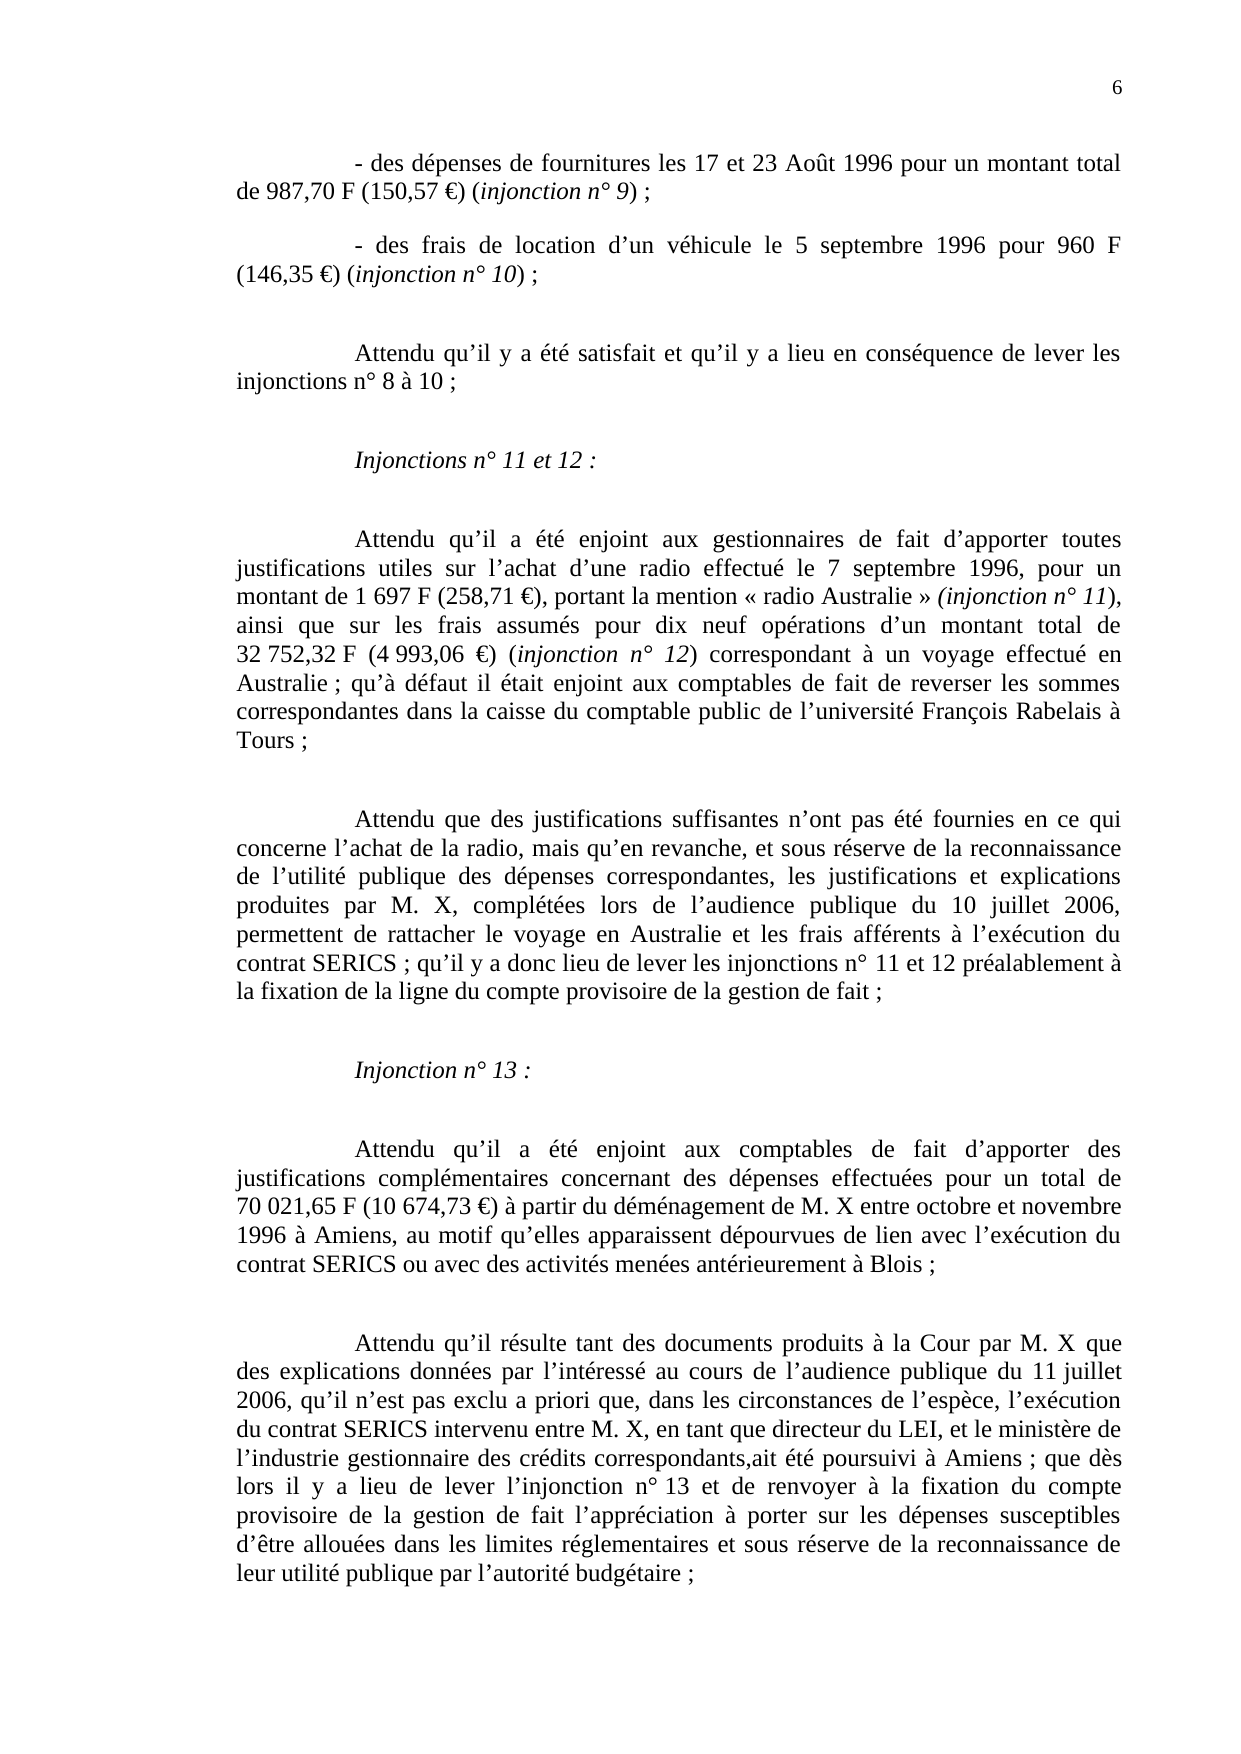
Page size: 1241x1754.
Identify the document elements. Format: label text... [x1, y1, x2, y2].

text Attendu qu’il a été enjoint aux comptables de fait d’apporter des justifications complémentaires concernant des dépenses effectuées pour un total de 70 021,65 F (10 674,73 €) à partir du déménagement de M. X entre octobre et novembre 1996 à Amiens, au motif qu’elles apparaissent dépourvues de lien avec l’exécution du contrat SERICS ou avec des activités menées antérieurement à Blois ; [236, 1134, 1122, 1278]
text Attendu qu’il résulte tant des documents produits à la Cour par M. X que des explications données par l’intéressé au cours de l’audience publique du 11 juillet 2006, qu’il n’est pas exclu a priori que, dans les circonstances de l’espèce, l’exécution du contrat SERICS intervenu entre M. X, en tant que directeur du LEI, et le ministère de l’industrie gestionnaire des crédits correspondants,ait été poursuivi à Amiens ; que dès lors il y a lieu de lever l’injonction n° 13 et de renvoyer à la fixation du compte provisoire de la gestion de fait l’appréciation à porter sur les dépenses susceptibles d’être allouées dans les limites réglementaires et sous réserve de la reconnaissance de leur utilité publique par l’autorité budgétaire ; [236, 1328, 1122, 1586]
text Injonctions n° 11 et 12 : [236, 445, 1122, 474]
text Attendu qu’il y a été satisfait et qu’il y a lieu en conséquence de lever les injonctions n° 8 à 10 ; [236, 338, 1122, 395]
text Injonction n° 13 : [236, 1055, 1122, 1084]
text Attendu qu’il a été enjoint aux gestionnaires de fait d’apporter toutes justifications utiles sur l’achat d’une radio effectué le 7 septembre 1996, pour un montant de 1 697 F (258,71 €), portant la mention « radio Australie » (injonction n° 11), ainsi que sur les frais assumés pour dix neuf opérations d’un montant total de 32 752,32 F (4 993,06 €) (injonction n° 12) correspondant à un voyage effectué en Australie ; qu’à défaut il était enjoint aux comptables de fait de reverser les sommes correspondantes dans la caisse du comptable public de l’université François Rabelais à Tours ; [236, 524, 1122, 754]
text - des dépenses de fournitures les 17 et 23 Août 1996 pour un montant total de 987,70 F (150,57 €) (injonction n° 9) ; [236, 148, 1122, 205]
text - des frais de location d’un véhicule le 5 septembre 1996 pour 960 F (146,35 €) (injonction n° 10) ; [236, 230, 1122, 288]
text Attendu que des justifications suffisantes n’ont pas été fournies en ce qui concerne l’achat de la radio, mais qu’en revanche, et sous réserve de la reconnaissance de l’utilité publique des dépenses correspondantes, les justifications et explications produites par M. X, complétées lors de l’audience publique du 10 juillet 2006, permettent de rattacher le voyage en Australie et les frais afférents à l’exécution du contrat SERICS ; qu’il y a donc lieu de lever les injonctions n° 11 et 12 préalablement à la fixation de la ligne du compte provisoire de la gestion de fait ; [236, 804, 1122, 1005]
